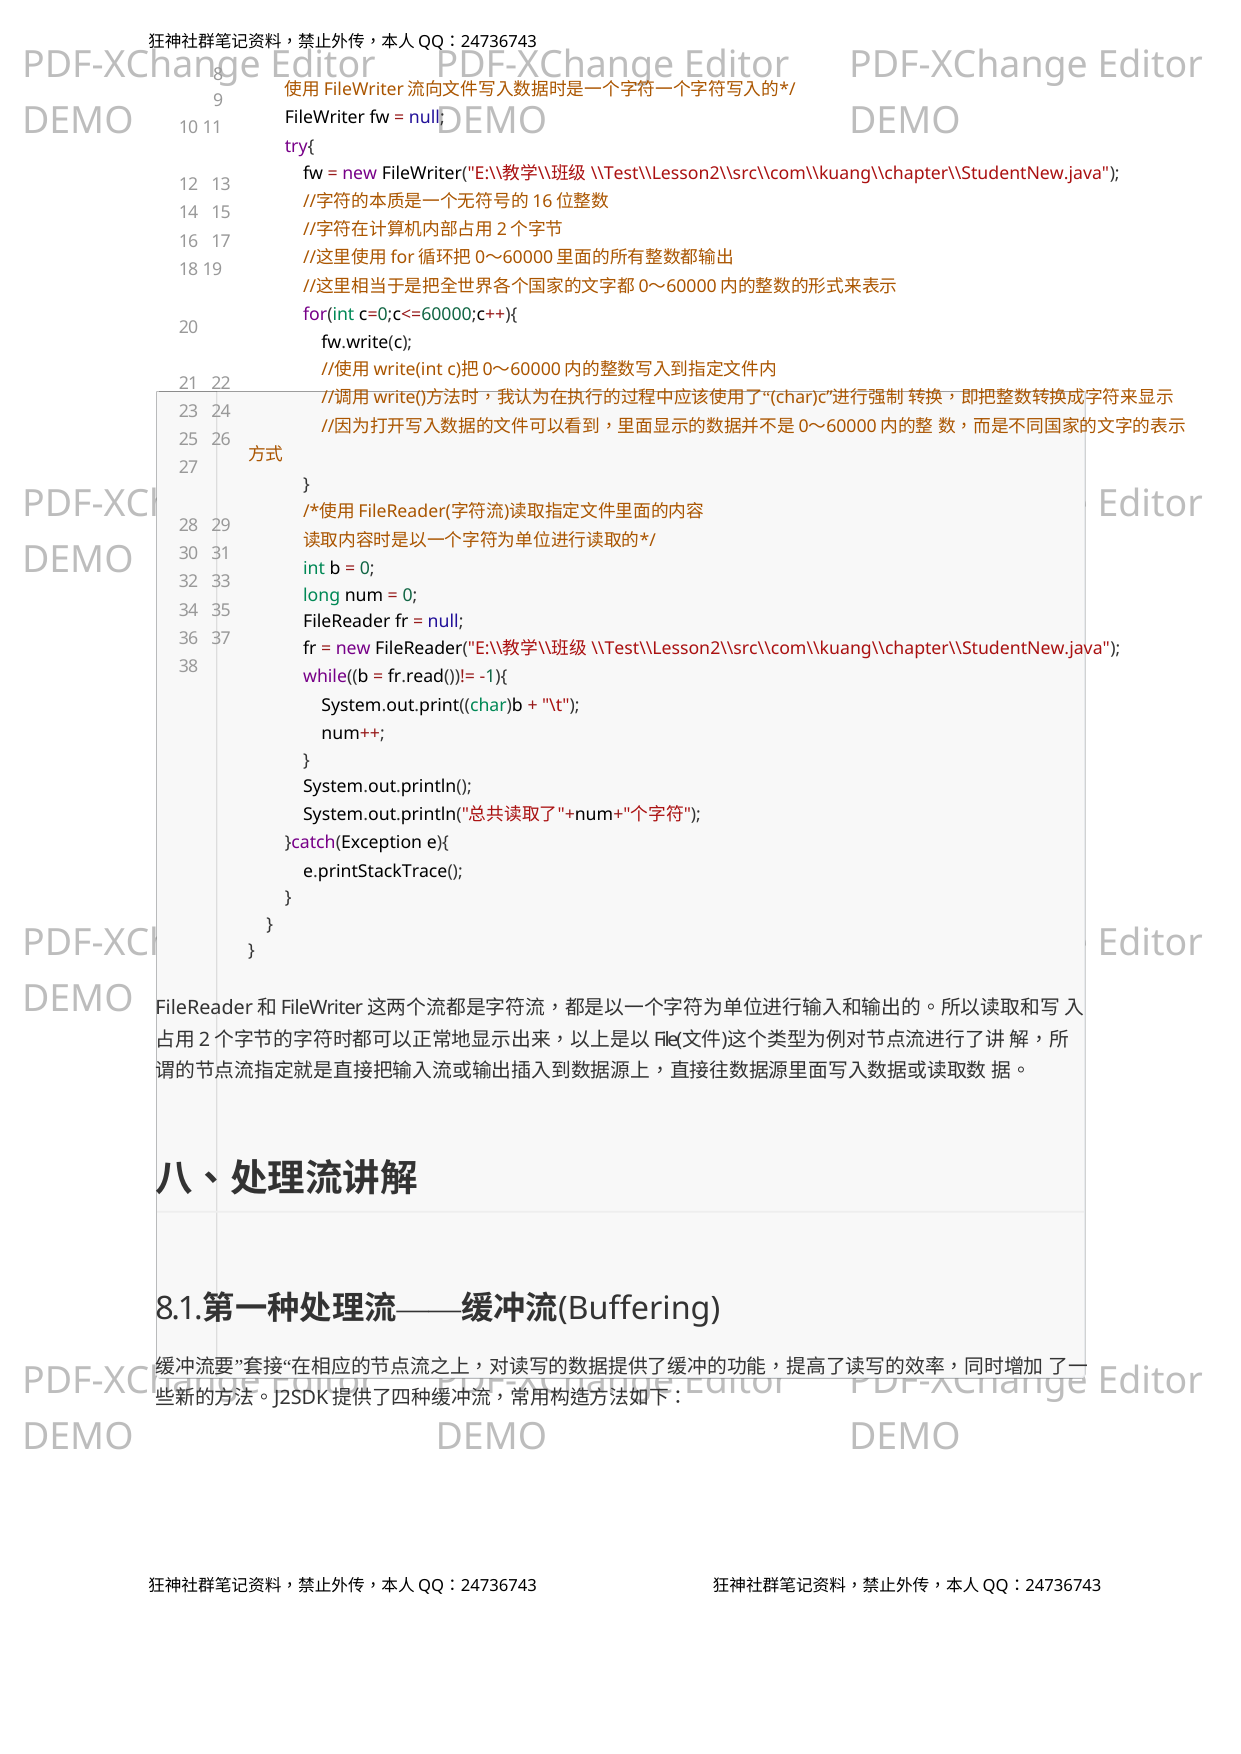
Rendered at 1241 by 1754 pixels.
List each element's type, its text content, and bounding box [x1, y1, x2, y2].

text //使用write(int c)把0～60000内的整数写入到指定文件内 //调用write()方法时，我认为在执行的过程中应该使用了“(char)c”进行强制 转换，即把整数转换成字符来显示 //因为打开写入数据的文件可以看到，里面显示的数据并不是0～60000内的整 数，而是不同国家的文字的表示方式 [248, 353, 1192, 466]
text 狂神社群笔记资料，禁止外传，本人QQ：24736743 [148, 34, 1188, 51]
text 8.1.第一种处理流——缓冲流(Buﬀering) [155, 1284, 1188, 1328]
text try{ [248, 138, 1188, 156]
text FileReader和FileWriter这两个流都是字符流，都是以一个字符为单位进行输入和输出的。所以读取和写 入占用2个字节的字符时都可以正常地显示出来，以上是以File(文件)这个类型为例对节点流进行了讲 解，所谓的节点流指定就是直接把输入流或输出插入到数据源上，直接往数据源里面写入数据或读取数 据。 [155, 990, 1088, 1083]
picture [154, 389, 1086, 1381]
text } [248, 476, 1188, 494]
text 狂神社群笔记资料，禁止外传，本人QQ：24736743 狂神社群笔记资料，禁止外传，本人QQ：24736743 [148, 1578, 1188, 1595]
text e.printStackTrace(); [248, 862, 1188, 881]
text FileReader fr = null; [248, 613, 1188, 631]
text 9 [181, 92, 223, 110]
text /*使用FileReader(字符流)读取指定文件里面的内容 读取内容时是以一个字符为单位进行读取的*/ [248, 495, 1192, 552]
text fw.write(c); [248, 334, 1188, 352]
text 28 29 30 31 32 33 34 35 36 37 38 [178, 509, 231, 678]
text } [248, 751, 1188, 770]
text int b = 0; [248, 560, 1188, 578]
text 10 11 [178, 111, 231, 139]
text } [248, 942, 1188, 960]
text fw = new FileWriter("E:\\教学\\班级 \\Test\\Lesson2\\src\\com\\kuang\\chapter\\StudentNew.java"); //字符的本质是一个无符号的16位整数 //字符在计算机内部占用2个字节 //这里使用for循环把0～60000里面的所有整数都输出 //这里相当于是把全世界各个国家的文字都0～60000内的整数的形式来表示 for(int c=0;c<=60000;c++){ [248, 157, 1192, 326]
text System.out.println(); System.out.println("总共读取了"+num+"个字符"); }catch(Exception e){ [248, 770, 1192, 854]
text } [248, 889, 1188, 907]
text 缓冲流要”套接“在相应的节点流之上，对读写的数据提供了缓冲的功能，提高了读写的效率，同时增加 了一些新的方法。J2SDK提供了四种缓冲流，常用构造方法如下： [155, 1348, 1099, 1411]
text 21 22 23 24 25 26 27 [178, 367, 231, 479]
text fr = new FileReader("E:\\教学\\班级 \\Test\\Lesson2\\src\\com\\kuang\\chapter\\StudentNew.java"); while((b = fr.read())!= -1){ System.out.print((char)b + "\t"); [248, 632, 1192, 717]
text 使用FileWriter流向文件写入数据时是一个字符一个字符写入的*/ FileWriter fw = null; [248, 73, 1192, 129]
text long num = 0; [248, 586, 1188, 605]
text 12 13 14 15 16 17 18 19 [178, 168, 231, 281]
text 八、处理流讲解 [155, 1151, 1188, 1202]
text 8 [181, 66, 223, 84]
text } [248, 916, 1188, 934]
text 20 [178, 319, 227, 337]
text num++; [248, 725, 1188, 743]
